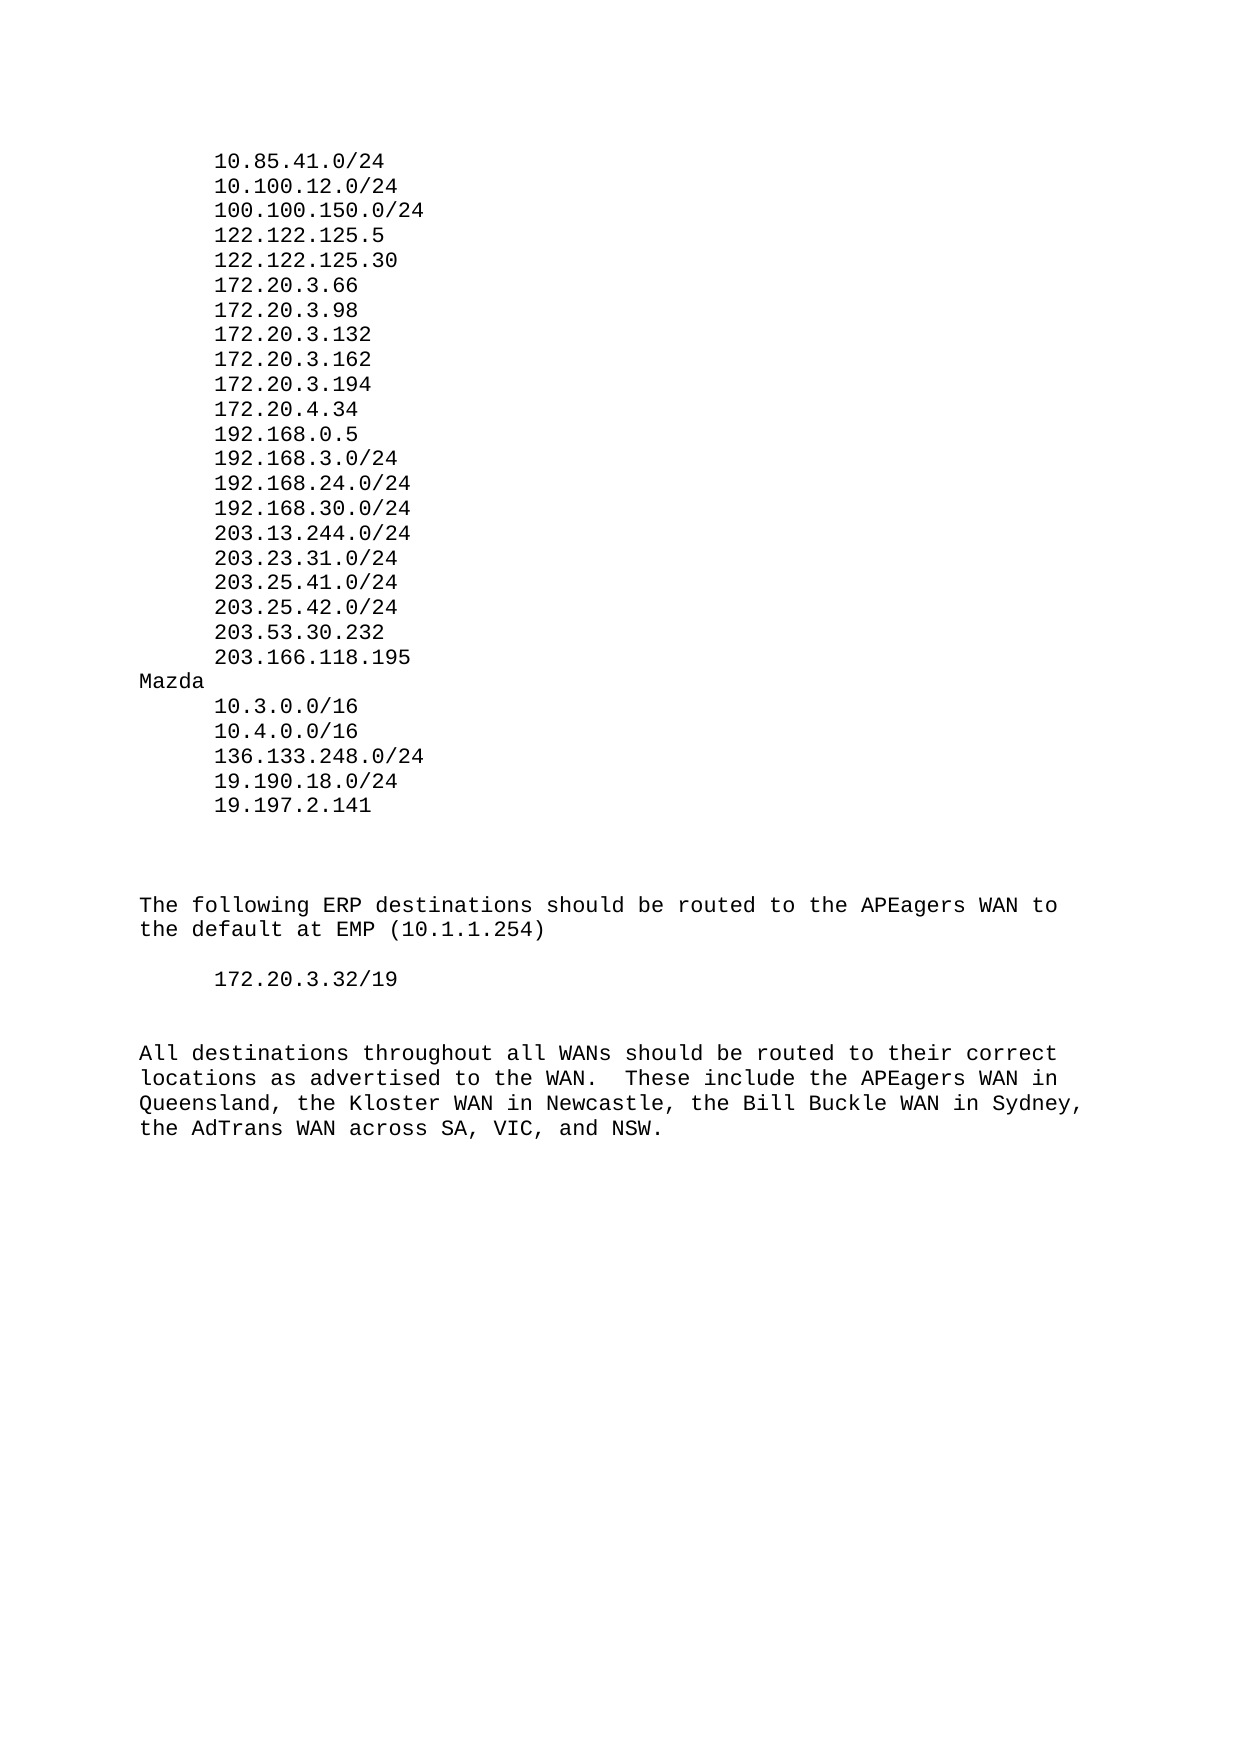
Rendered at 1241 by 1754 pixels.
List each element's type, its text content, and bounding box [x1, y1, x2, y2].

text 192.168.24.0/24 [139, 472, 1101, 497]
text 10.3.0.0/16 [139, 695, 1101, 720]
text 172.20.3.162 [139, 348, 1101, 373]
text 203.23.31.0/24 [139, 547, 1101, 571]
text 19.197.2.141 [139, 794, 1101, 819]
text 203.25.41.0/24 [139, 571, 1101, 596]
text 203.166.118.195 [139, 646, 1101, 671]
text 192.168.0.5 [139, 423, 1101, 447]
text 10.100.12.0/24 [139, 175, 1101, 199]
text 172.20.3.98 [139, 299, 1101, 323]
text 122.122.125.5 [139, 224, 1101, 249]
text 172.20.4.34 [139, 398, 1101, 423]
text 100.100.150.0/24 [139, 199, 1101, 224]
text 172.20.3.194 [139, 373, 1101, 398]
text 203.53.30.232 [139, 621, 1101, 646]
text 192.168.30.0/24 [139, 497, 1101, 522]
text 10.85.41.0/24 [139, 150, 1101, 175]
text 122.122.125.30 [139, 249, 1101, 274]
text 172.20.3.66 [139, 274, 1101, 299]
text 203.13.244.0/24 [139, 522, 1101, 547]
text 10.4.0.0/16 [139, 720, 1101, 745]
text All destinations throughout all WANs should be routed to their correct locations as advertised to the WAN. These include the APEagers WAN in Queensland, the Kloster WAN in Newcastle, the Bill Buckle WAN in Sydney, the AdTrans WAN across SA, VIC, and NSW. [139, 1042, 1101, 1142]
text Mazda [139, 671, 1101, 695]
text 172.20.3.32/19 [139, 968, 1101, 993]
text 192.168.3.0/24 [139, 447, 1101, 472]
text 136.133.248.0/24 [139, 745, 1101, 770]
text 172.20.3.132 [139, 323, 1101, 348]
text The following ERP destinations should be routed to the APEagers WAN to the default at EMP (10.1.1.254) [139, 894, 1101, 943]
text 19.190.18.0/24 [139, 770, 1101, 794]
text 203.25.42.0/24 [139, 596, 1101, 621]
